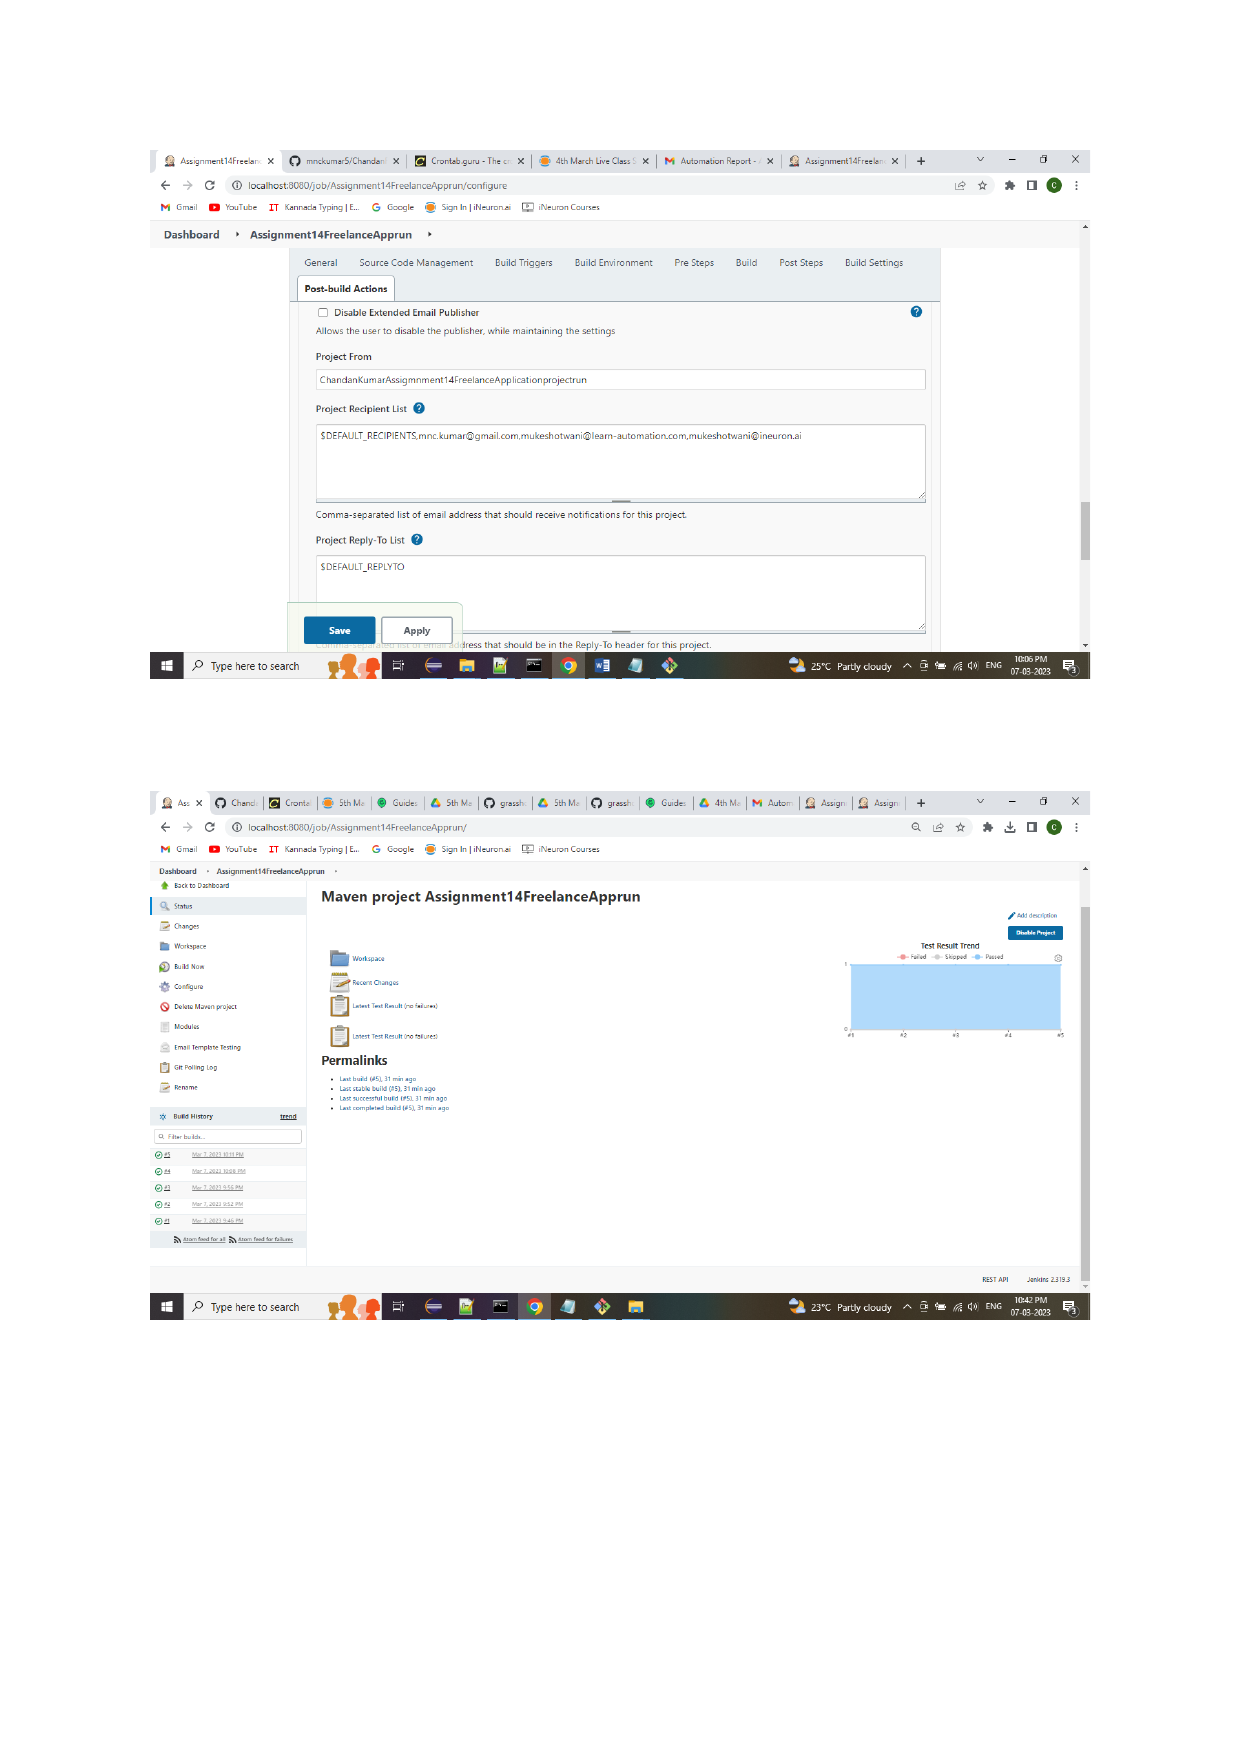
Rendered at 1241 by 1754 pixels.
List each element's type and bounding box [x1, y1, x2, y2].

picture [150, 150, 1091, 679]
picture [150, 791, 1091, 1320]
